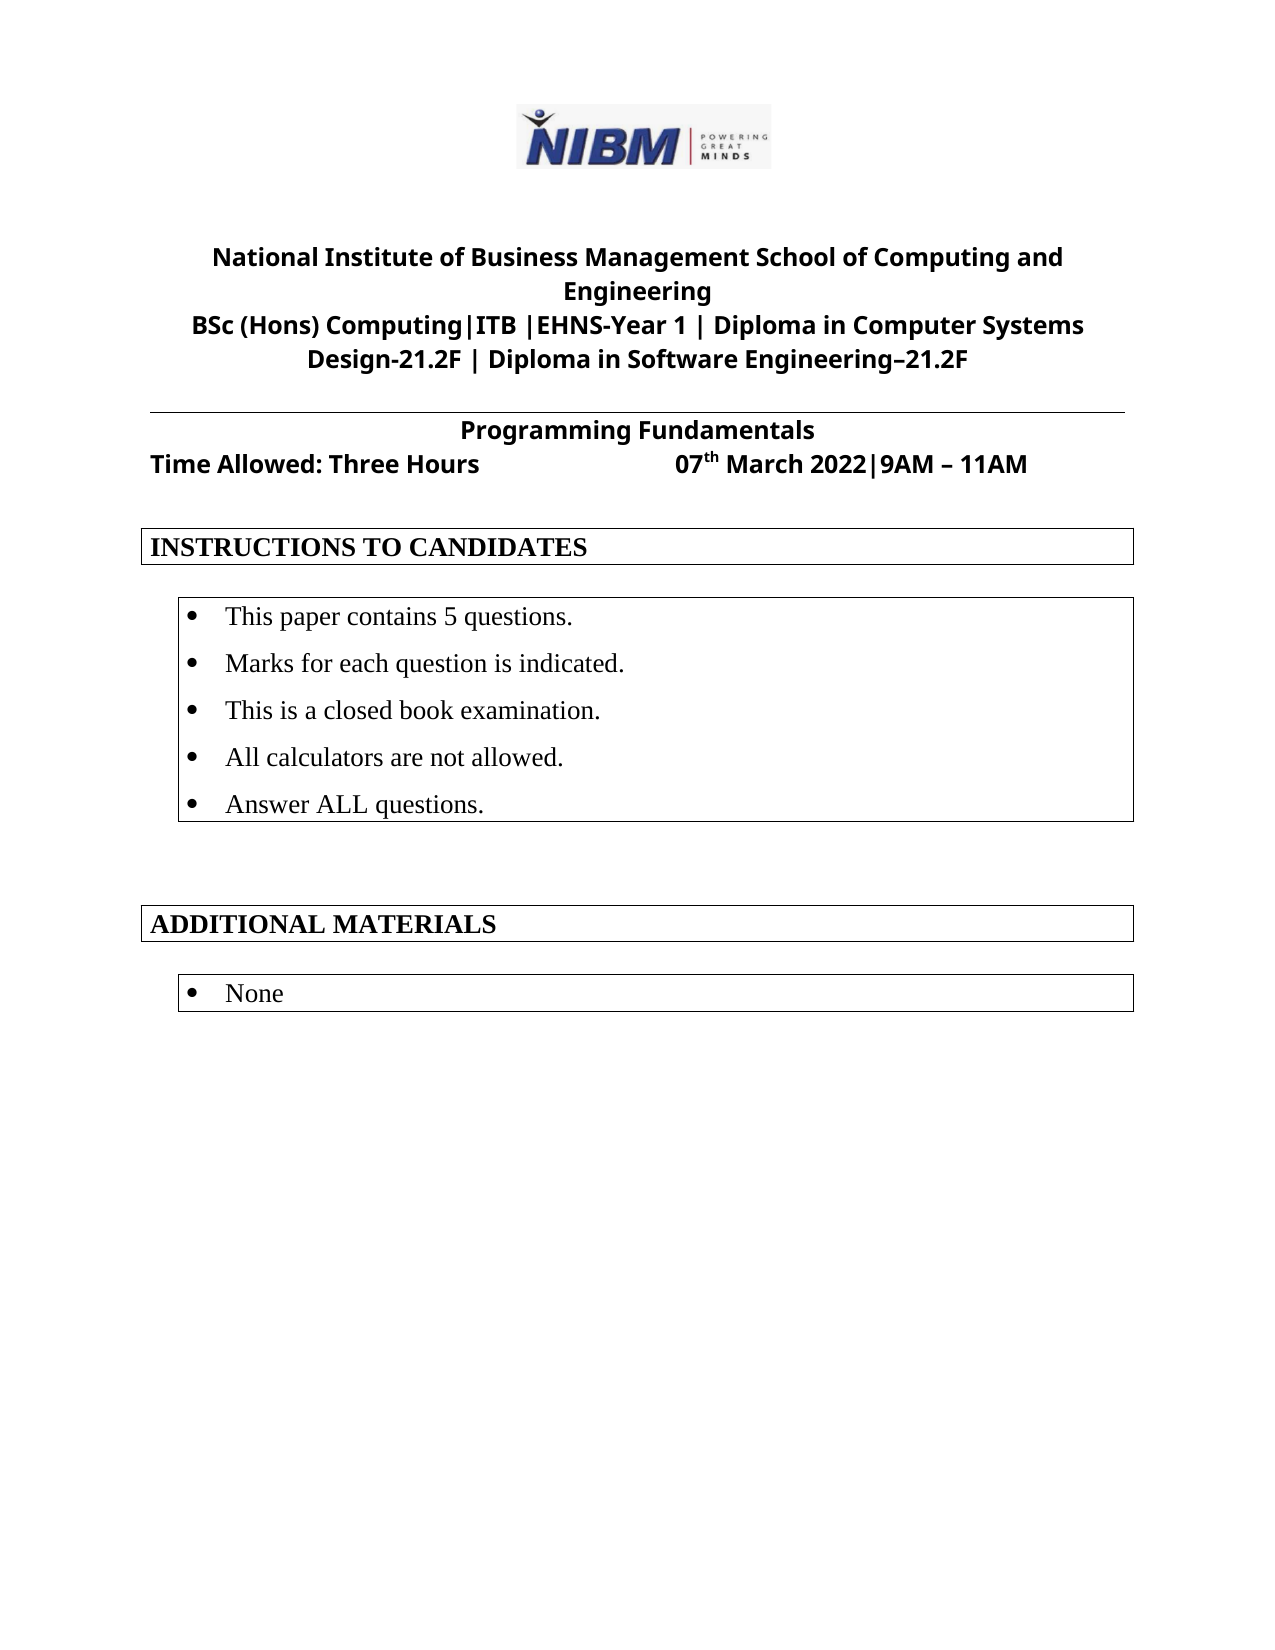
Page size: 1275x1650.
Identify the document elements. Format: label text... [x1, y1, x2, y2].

list This paper contains 5 questions. [179, 598, 1133, 631]
list Marks for each question is indicated. [179, 644, 1133, 678]
text Time Allowed: Three Hours 07th March 2022|9AM – 11AM [150, 447, 1125, 481]
list Answer ALL questions. [179, 784, 1133, 821]
text Programming Fundamentals [150, 413, 1125, 447]
text BSc (Hons) Computing|ITB |EHNS-Year 1 | Diploma in Computer Systems Design-21.2F | Diploma in Software Engineering–21.2F [150, 307, 1125, 376]
picture [516, 104, 772, 169]
text ADDITIONAL MATERIALS [142, 906, 1133, 941]
list None [179, 975, 1133, 1011]
text INSTRUCTIONS TO CANDIDATES [142, 529, 1133, 564]
text National Institute of Business Management School of Computing and Engineering [150, 239, 1125, 307]
list All calculators are not allowed. [179, 738, 1133, 772]
list This is a closed book examination. [179, 691, 1133, 725]
